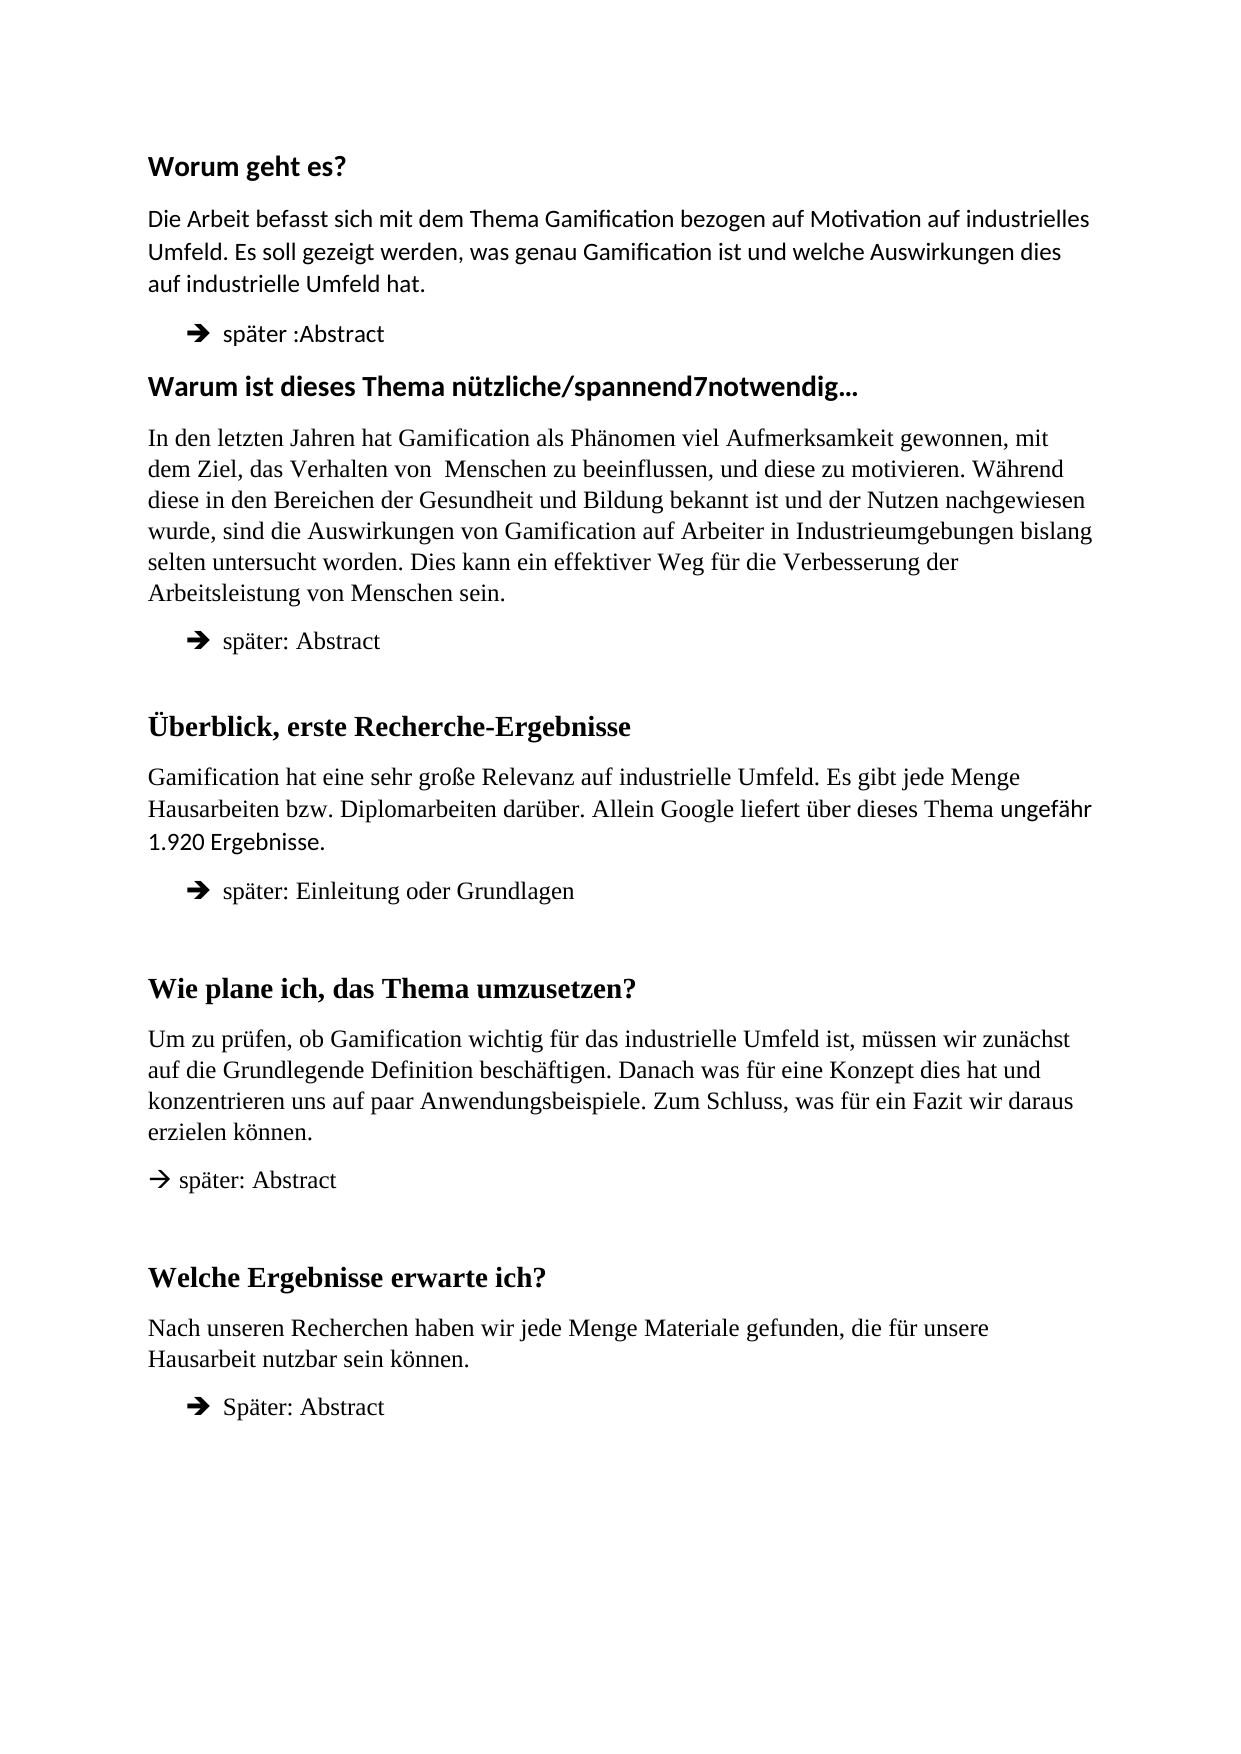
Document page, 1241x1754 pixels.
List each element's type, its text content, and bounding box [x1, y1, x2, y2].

text Wie plane ich, das Thema umzusetzen? [148, 971, 1093, 1005]
text Gamification hat eine sehr große Relevanz auf industrielle Umfeld. Es gibt jede Menge Hausarbeiten bzw. Diplomarbeiten darüber. Allein Google liefert über dieses Thema ungefähr 1.920 Ergebnisse. [148, 762, 1093, 857]
list Später: Abstract [185, 1392, 1093, 1421]
text Welche Ergebnisse erwarte ich? [148, 1261, 1093, 1294]
text später: Abstract [148, 1165, 1093, 1194]
text Um zu prüfen, ob Gamification wichtig für das industrielle Umfeld ist, müssen wir zunächst auf die Grundlegende Definition beschäftigen. Danach was für eine Konzept dies hat und konzentrieren uns auf paar Anwendungsbeispiele. Zum Schluss, was für ein Fazit wir daraus erzielen können. [148, 1024, 1093, 1146]
text Worum geht es? [148, 148, 1093, 183]
list später: Abstract [185, 626, 1093, 654]
text Warum ist dieses Thema nützliche/spannend7notwendig… [148, 368, 1093, 403]
list später: Einleitung oder Grundlagen [185, 876, 1093, 905]
text Die Arbeit befasst sich mit dem Thema Gamification bezogen auf Motivation auf industrielles Umfeld. Es soll gezeigt werden, was genau Gamification ist und welche Auswirkungen dies auf industrielle Umfeld hat. [148, 203, 1093, 299]
text In den letzten Jahren hat Gamification als Phänomen viel Aufmerksamkeit gewonnen, mit dem Ziel, das Verhalten von Menschen zu beeinflussen, und diese zu motivieren. Während diese in den Bereichen der Gesundheit und Bildung bekannt ist und der Nutzen nachgewiesen wurde, sind die Auswirkungen von Gamification auf Arbeiter in Industrieumgebungen bislang selten untersucht worden. Dies kann ein effektiver Weg für die Verbesserung der Arbeitsleistung von Menschen sein. [148, 423, 1093, 607]
text Überblick, erste Recherche-Ergebnisse [148, 709, 1093, 743]
text Nach unseren Recherchen haben wir jede Menge Materiale gefunden, die für unsere Hausarbeit nutzbar sein können. [148, 1313, 1093, 1373]
list später :Abstract [185, 318, 1093, 349]
